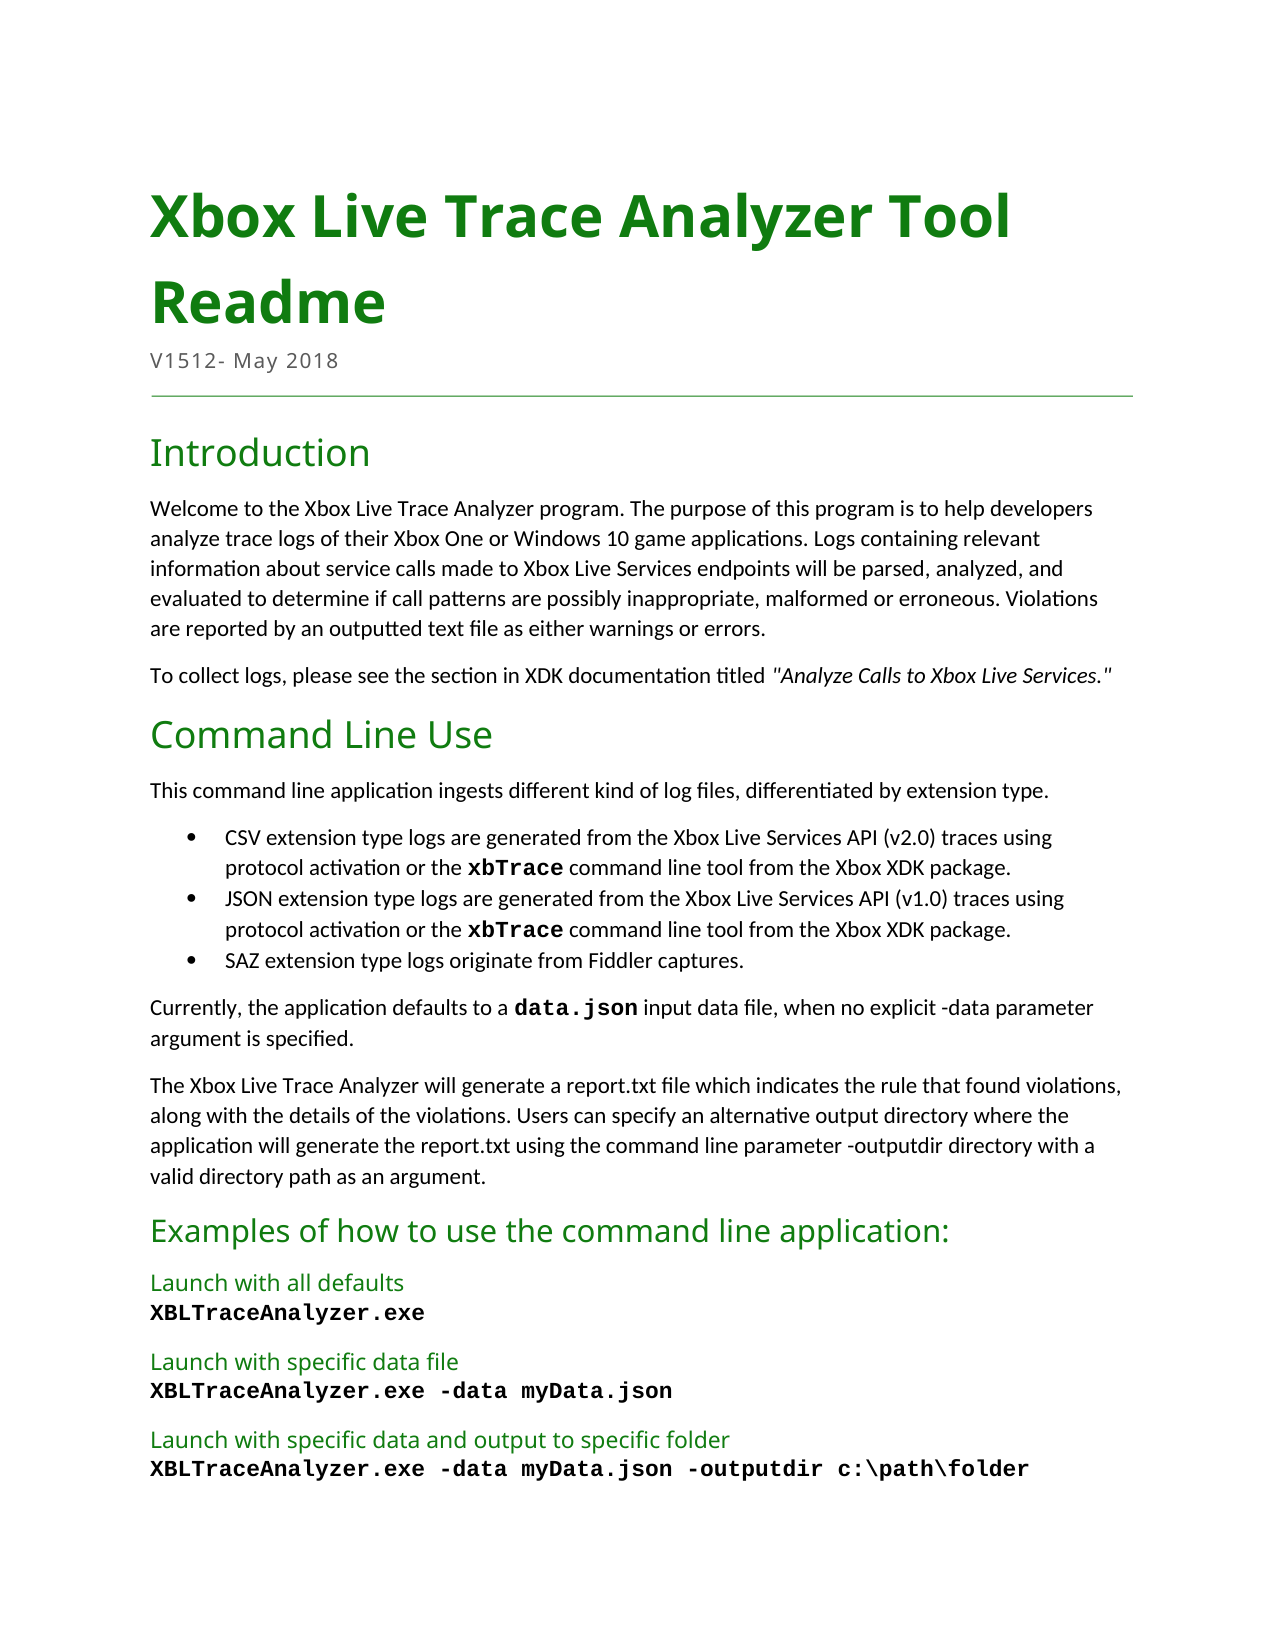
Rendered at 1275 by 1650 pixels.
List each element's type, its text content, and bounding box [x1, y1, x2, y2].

subtitle Examples of how to use the command line application: [150, 1209, 1125, 1251]
subtitle Xbox Live Trace Analyzer Tool Readme [150, 175, 1125, 340]
subtitle Launch with specific data file [150, 1346, 1125, 1377]
subtitle Launch with all defaults [150, 1267, 1125, 1298]
list CSV extension type logs are generated from the Xbox Live Services API (v2.0) traces using protocol activation or the xbTrace command line tool from the Xbox XDK package. [187, 823, 1125, 882]
subtitle Launch with specific data and output to specific folder [150, 1424, 1125, 1455]
list SAZ extension type logs originate from Fiddler captures. [187, 946, 1125, 974]
text XBLTraceAnalyzer.exe [150, 1301, 1125, 1327]
subtitle V1512- May 2018 [150, 347, 1125, 375]
text The Xbox Live Trace Analyzer will generate a report.txt file which indicates the rule that found violations, along with the details of the violations. Users can specify an alternative output directory where the application will generate the report.txt using the command line parameter -outputdir directory with a valid directory path as an argument. [150, 1071, 1125, 1190]
text Currently, the application defaults to a data.json input data file, when no explicit -data parameter argument is specified. [150, 993, 1125, 1052]
text Welcome to the Xbox Live Trace Analyzer program. The purpose of this program is to help developers analyze trace logs of their Xbox One or Windows 10 game applications. Logs containing relevant information about service calls made to Xbox Live Services endpoints will be parsed, analyzed, and evaluated to determine if call patterns are possibly inappropriate, malformed or erroneous. Violations are reported by an outputted text file as either warnings or errors. [150, 494, 1125, 643]
subtitle Introduction [150, 426, 1125, 477]
text This command line application ingests different kind of log files, differentiated by extension type. [150, 776, 1125, 804]
text XBLTraceAnalyzer.exe -data myData.json -outputdir c:\path\folder [150, 1458, 1125, 1483]
text To collect logs, please see the section in XDK documentation titled "Analyze Calls to Xbox Live Services." [150, 661, 1125, 689]
list JSON extension type logs are generated from the Xbox Live Services API (v1.0) traces using protocol activation or the xbTrace command line tool from the Xbox XDK package. [187, 884, 1125, 944]
text XBLTraceAnalyzer.exe -data myData.json [150, 1379, 1125, 1405]
subtitle Command Line Use [150, 708, 1125, 759]
